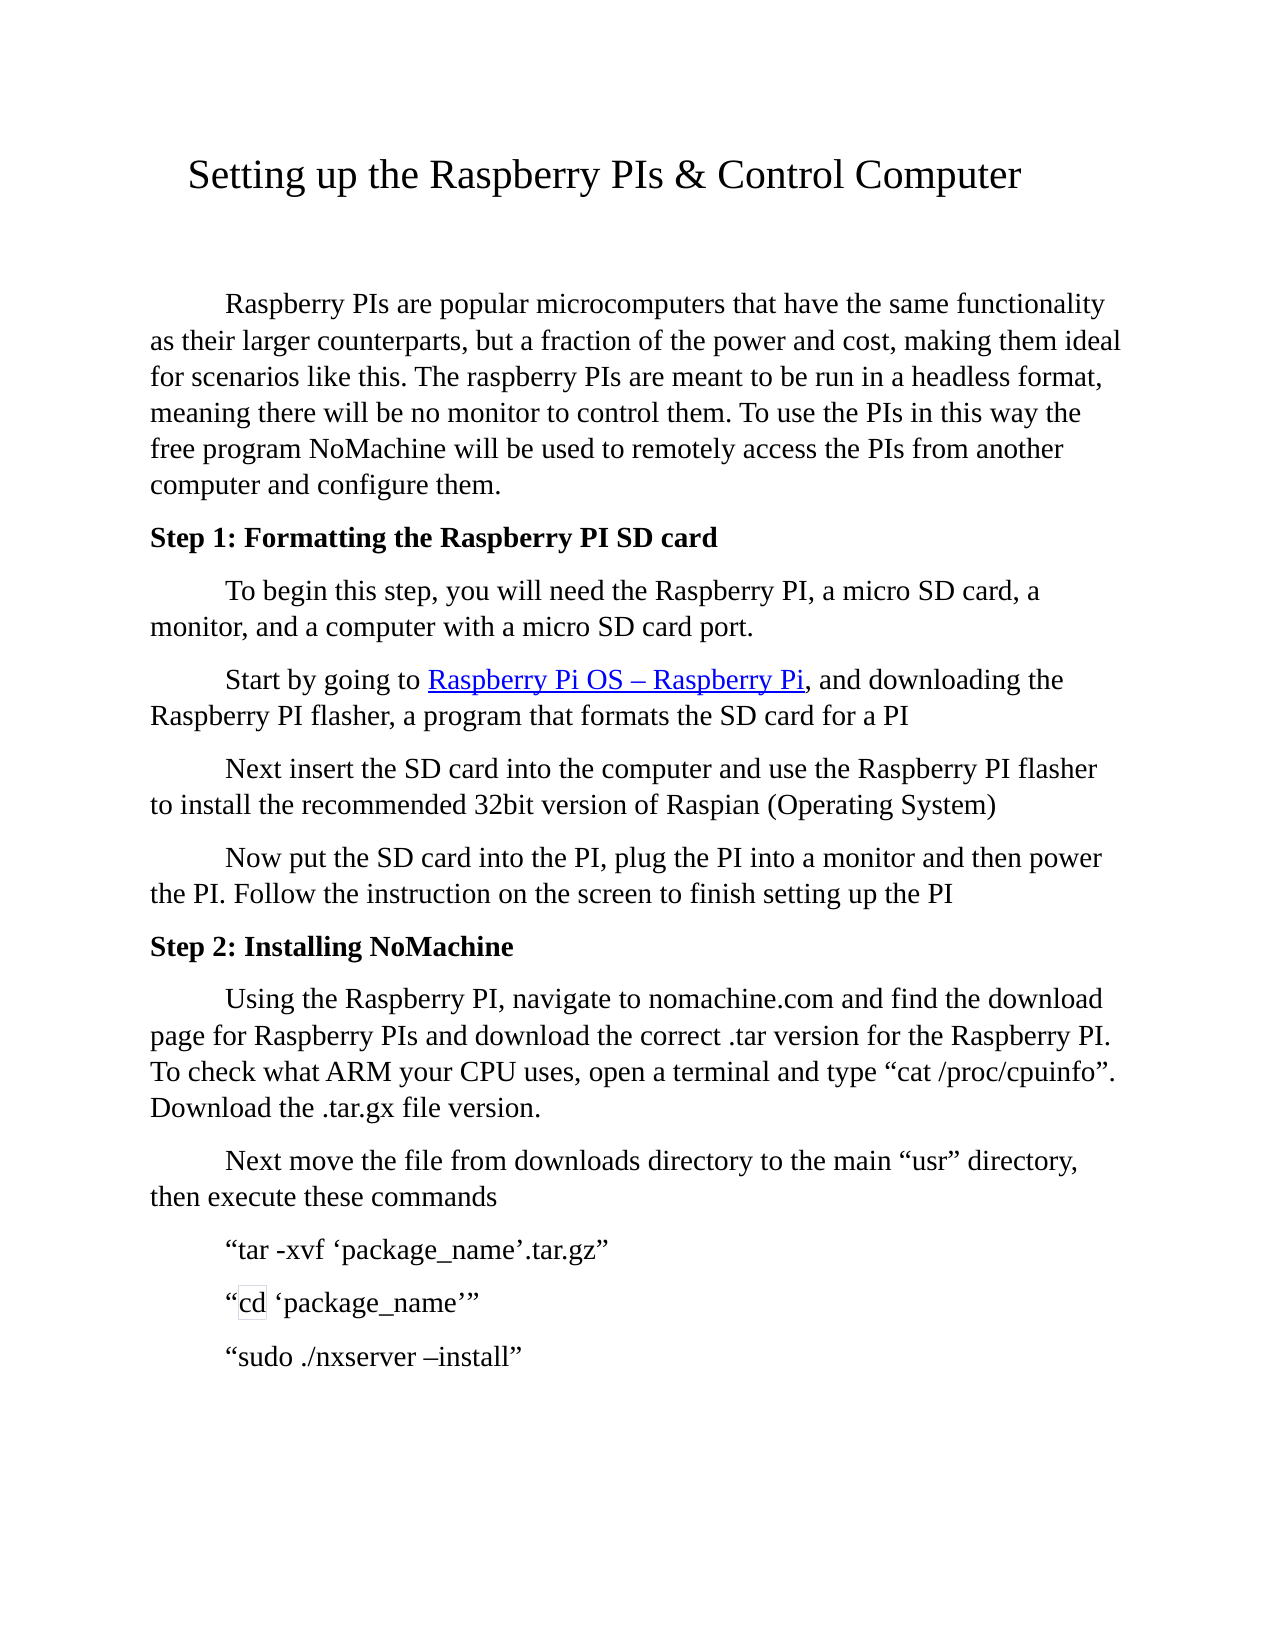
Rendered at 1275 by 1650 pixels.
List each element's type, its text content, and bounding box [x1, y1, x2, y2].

text Step 1: Formatting the Raspberry PI SD card [150, 520, 1125, 554]
text Step 2: Installing NoMachine [150, 929, 1125, 962]
text “cd ‘package_name’” [150, 1285, 238, 1319]
text Next move the file from downloads directory to the main “usr” directory, then execute these commands [150, 1143, 1125, 1213]
text Using the Raspberry PI, navigate to nomachine.com and find the download page for Raspberry PIs and download the correct .tar version for the Raspberry PI. To check what ARM your CPU uses, open a terminal and type “cat /proc/cpuinfo”. Download the .tar.gx file version. [150, 982, 1125, 1124]
text Start by going to Raspberry Pi OS – Raspberry Pi, and downloading the Raspberry PI flasher, a program that formats the SD card for a PI [150, 662, 1125, 732]
text Raspberry PIs are popular microcomputers that have the same functionality as their larger counterparts, but a fraction of the power and cost, making them ideal for scenarios like this. The raspberry PIs are meant to be run in a headless format, meaning there will be no monitor to control them. To use the PIs in this way the free program NoMachine will be used to remotely access the PIs from another computer and configure them. [150, 287, 1125, 501]
text “tar -xvf ‘package_name’.tar.gz” [150, 1232, 1125, 1265]
text To begin this step, you will need the Raspberry PI, a micro SD card, a monitor, and a computer with a micro SD card port. [150, 573, 1125, 643]
text Now put the SD card into the PI, plug the PI into a monitor and then power the PI. Follow the instruction on the screen to finish setting up the PI [150, 840, 1125, 909]
text Setting up the Raspberry PIs & Control Computer [150, 150, 1125, 198]
text “cd ‘package_name’” [267, 1285, 1125, 1319]
text Next insert the SD card into the computer and use the Raspberry PI flasher to install the recommended 32bit version of Raspian (Operating System) [150, 751, 1125, 821]
text “sudo ./nxserver –install” [150, 1339, 1125, 1372]
